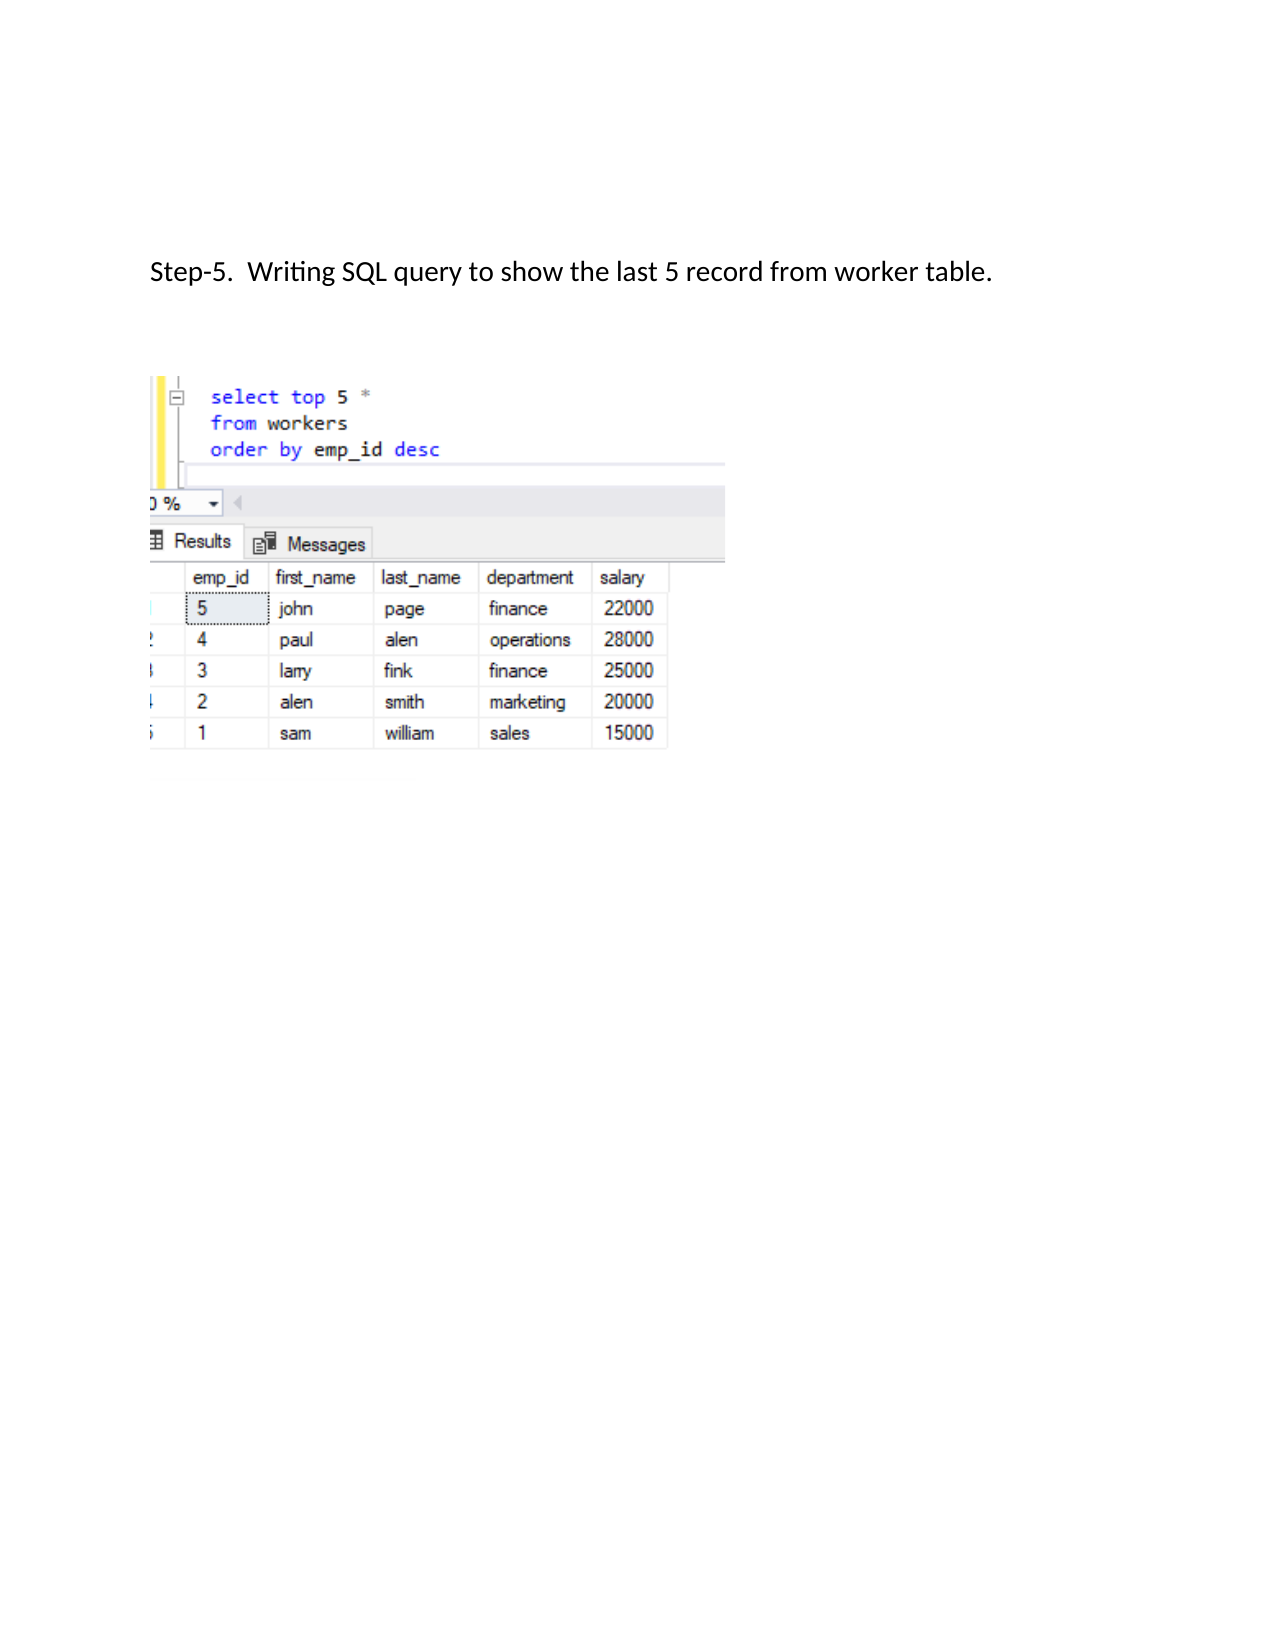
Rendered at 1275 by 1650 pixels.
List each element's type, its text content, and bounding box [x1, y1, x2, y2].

picture [150, 376, 725, 781]
text Step-5. Writing SQL query to show the last 5 record from worker table. [150, 212, 1125, 288]
